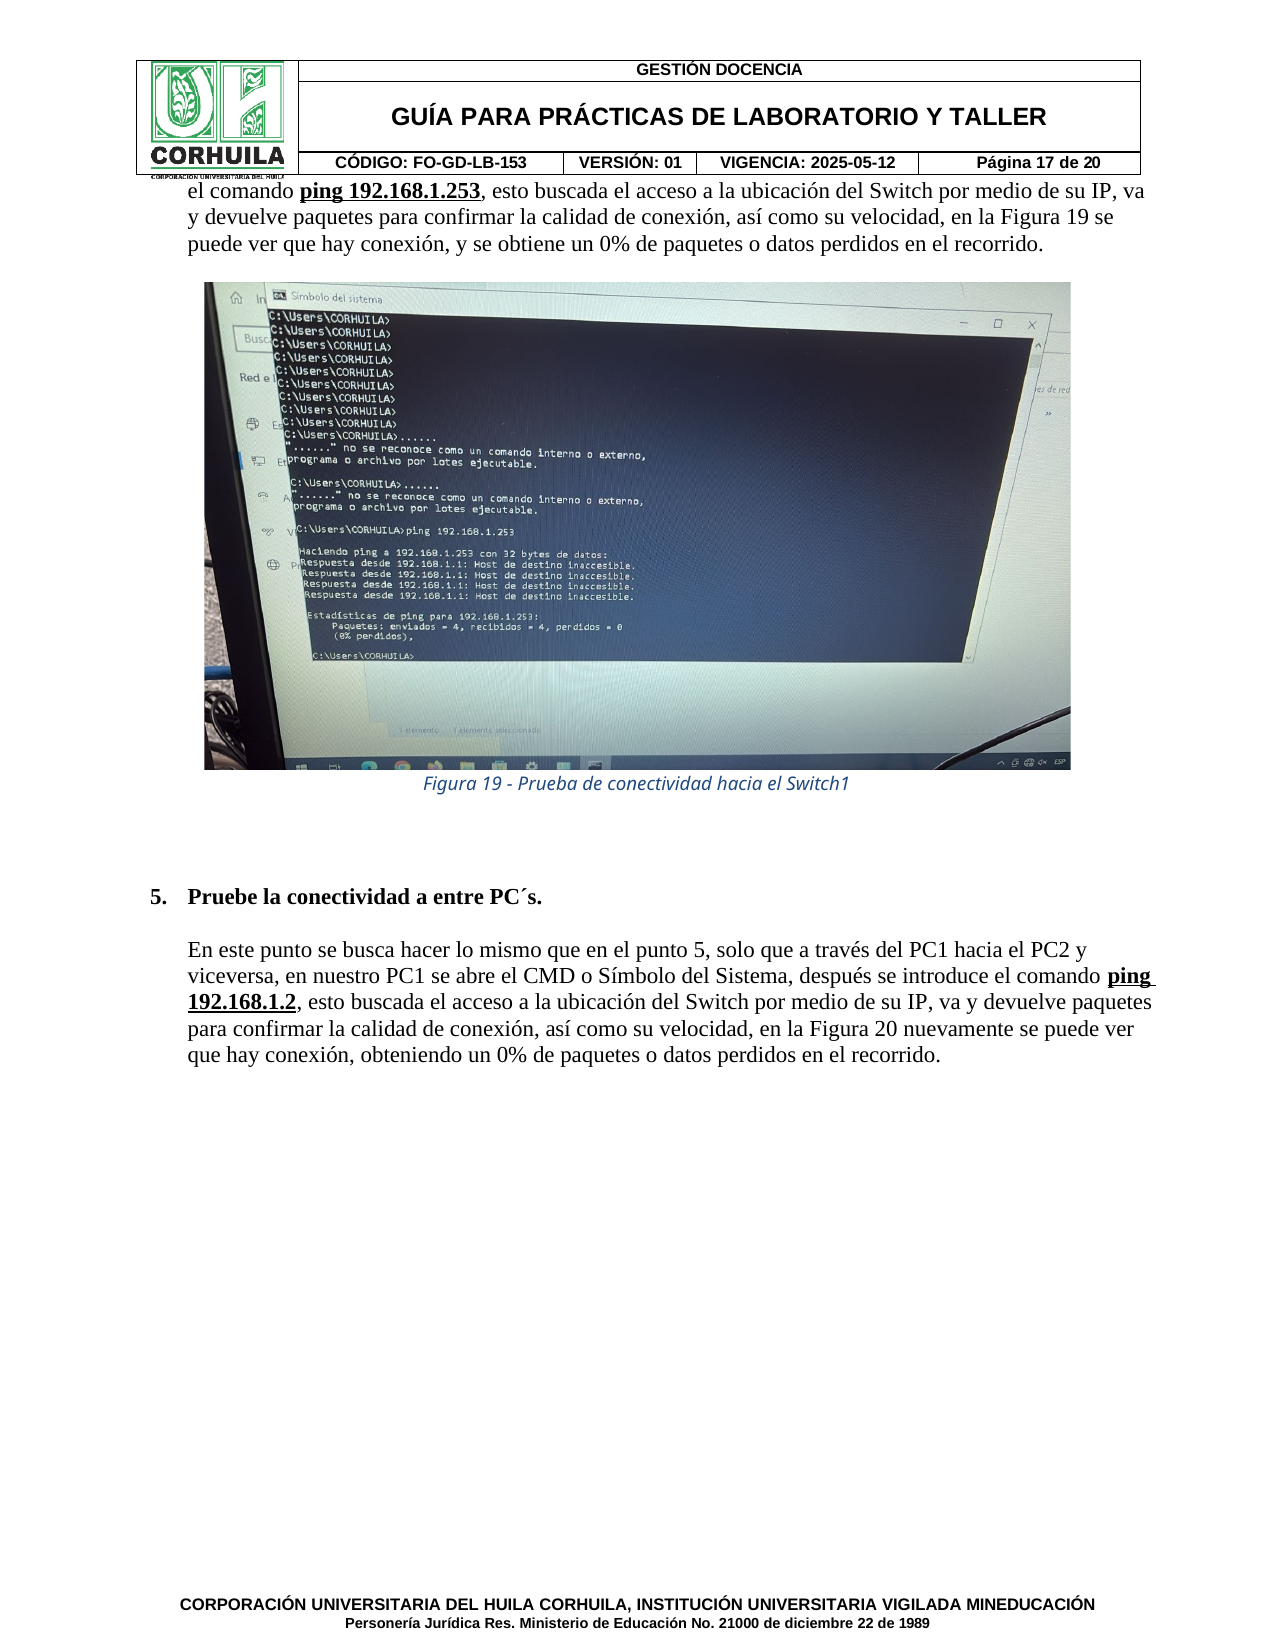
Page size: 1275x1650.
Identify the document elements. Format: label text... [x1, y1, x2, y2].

picture [151, 175, 284, 179]
text Figura 19 - Prueba de conectividad hacia el Switch1 [112, 770, 1162, 795]
picture [204, 282, 1071, 770]
list En este punto se busca hacer lo mismo que en el punto 5, solo que a través del PC1 hacia el PC2 y viceversa, en nuestro PC1 se abre el CMD o Símbolo del Sistema, después se introduce el comando ping 192.168.1.2, esto buscada el acceso a la ubicación del Switch por medio de su IP, va y devuelve paquetes para confirmar la calidad de conexión, así como su velocidad, en la Figura 20 nuevamente se puede ver que hay conexión, obteniendo un 0% de paquetes o datos perdidos en el recorrido. [187, 936, 1162, 1067]
picture [151, 61, 284, 174]
subtitle Pruebe la conectividad a entre PC´s. [150, 883, 1162, 909]
